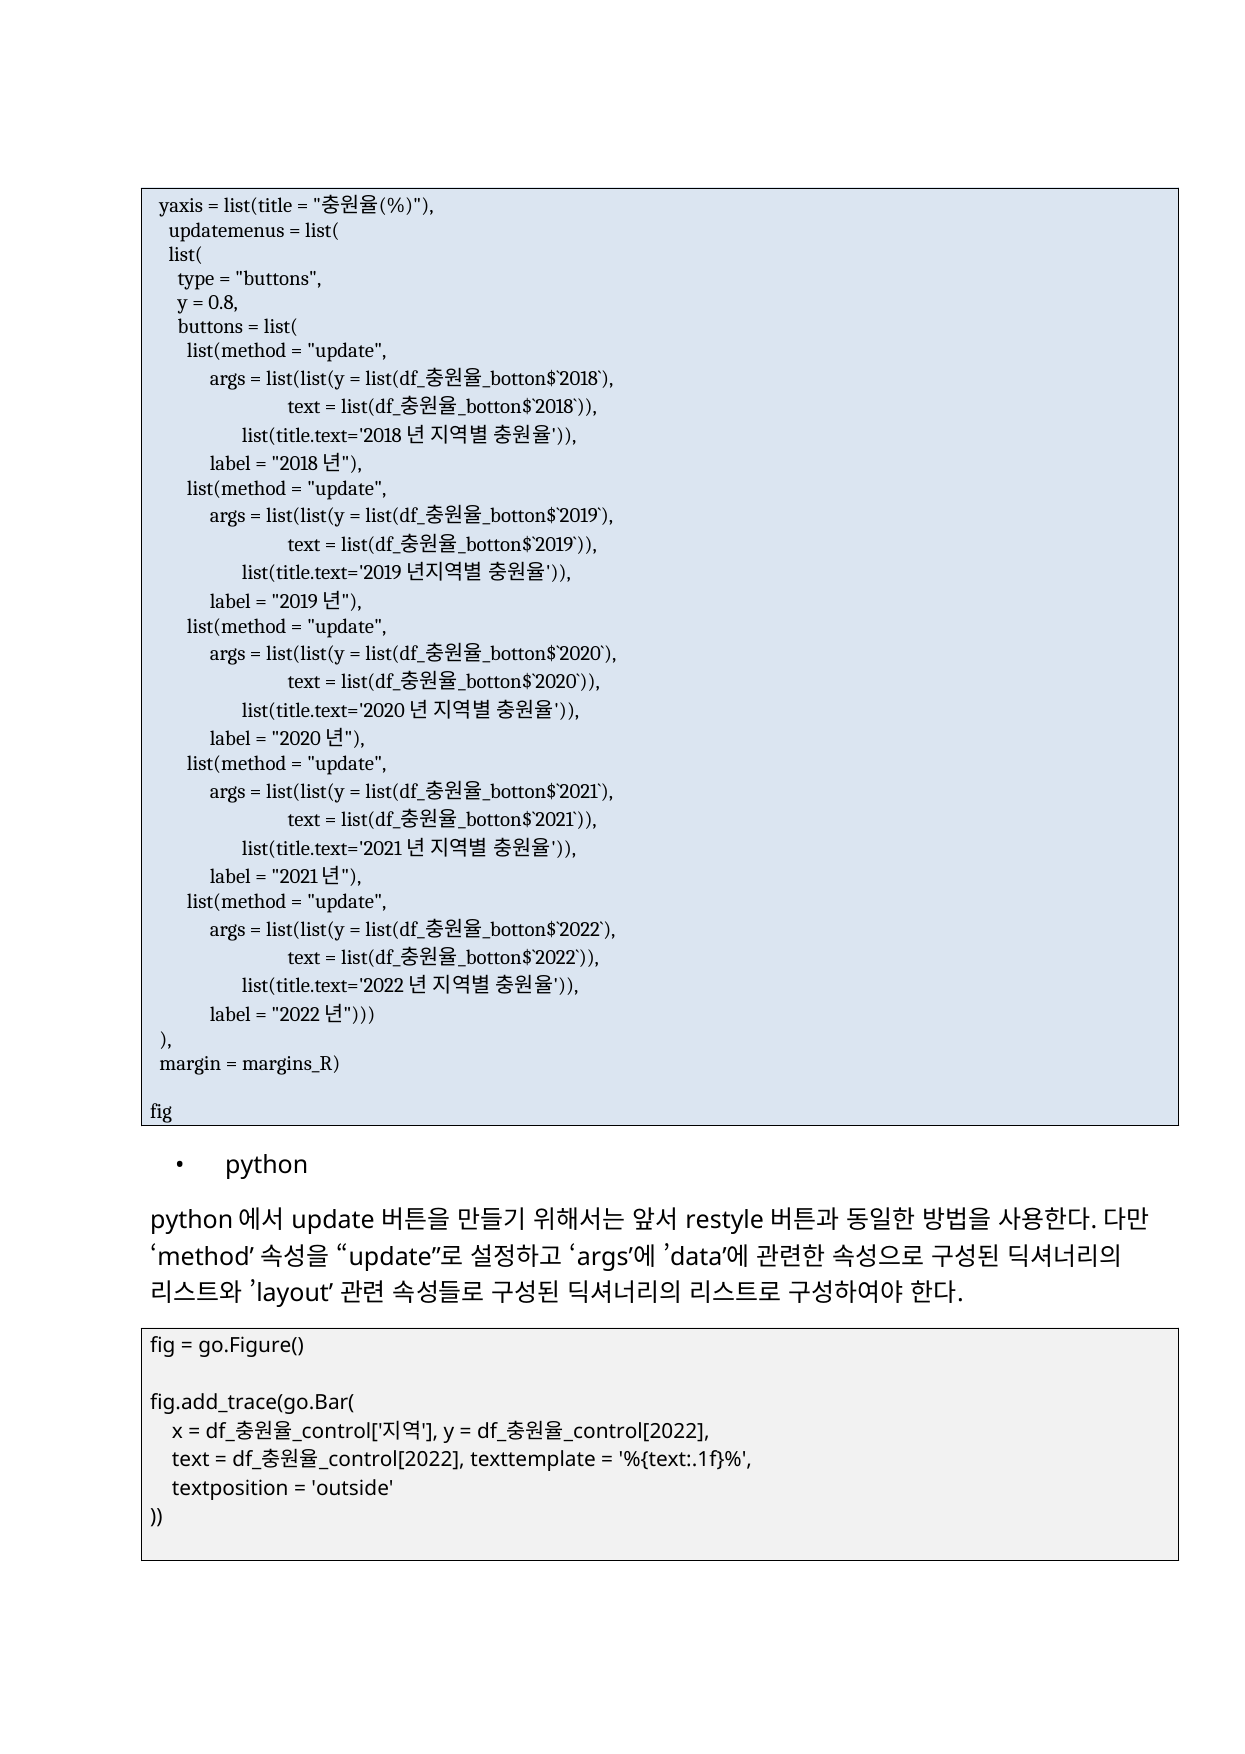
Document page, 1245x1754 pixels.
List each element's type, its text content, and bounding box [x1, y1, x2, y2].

list python [175, 1147, 1170, 1181]
text python에서 update 버튼을 만들기 위해서는 앞서 restyle 버튼과 동일한 방법을 사용한다. 다만 ‘method’ 속성을 “update”로 설정하고 ‘args’에 ’data’에 관련한 속성으로 구성된 딕셔너리의 리스트와 ’layout’ 관련 속성들로 구성된 딕셔너리의 리스트로 구성하여야 한다. [150, 1200, 1170, 1309]
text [142, 1329, 1178, 1560]
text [142, 189, 1178, 1125]
